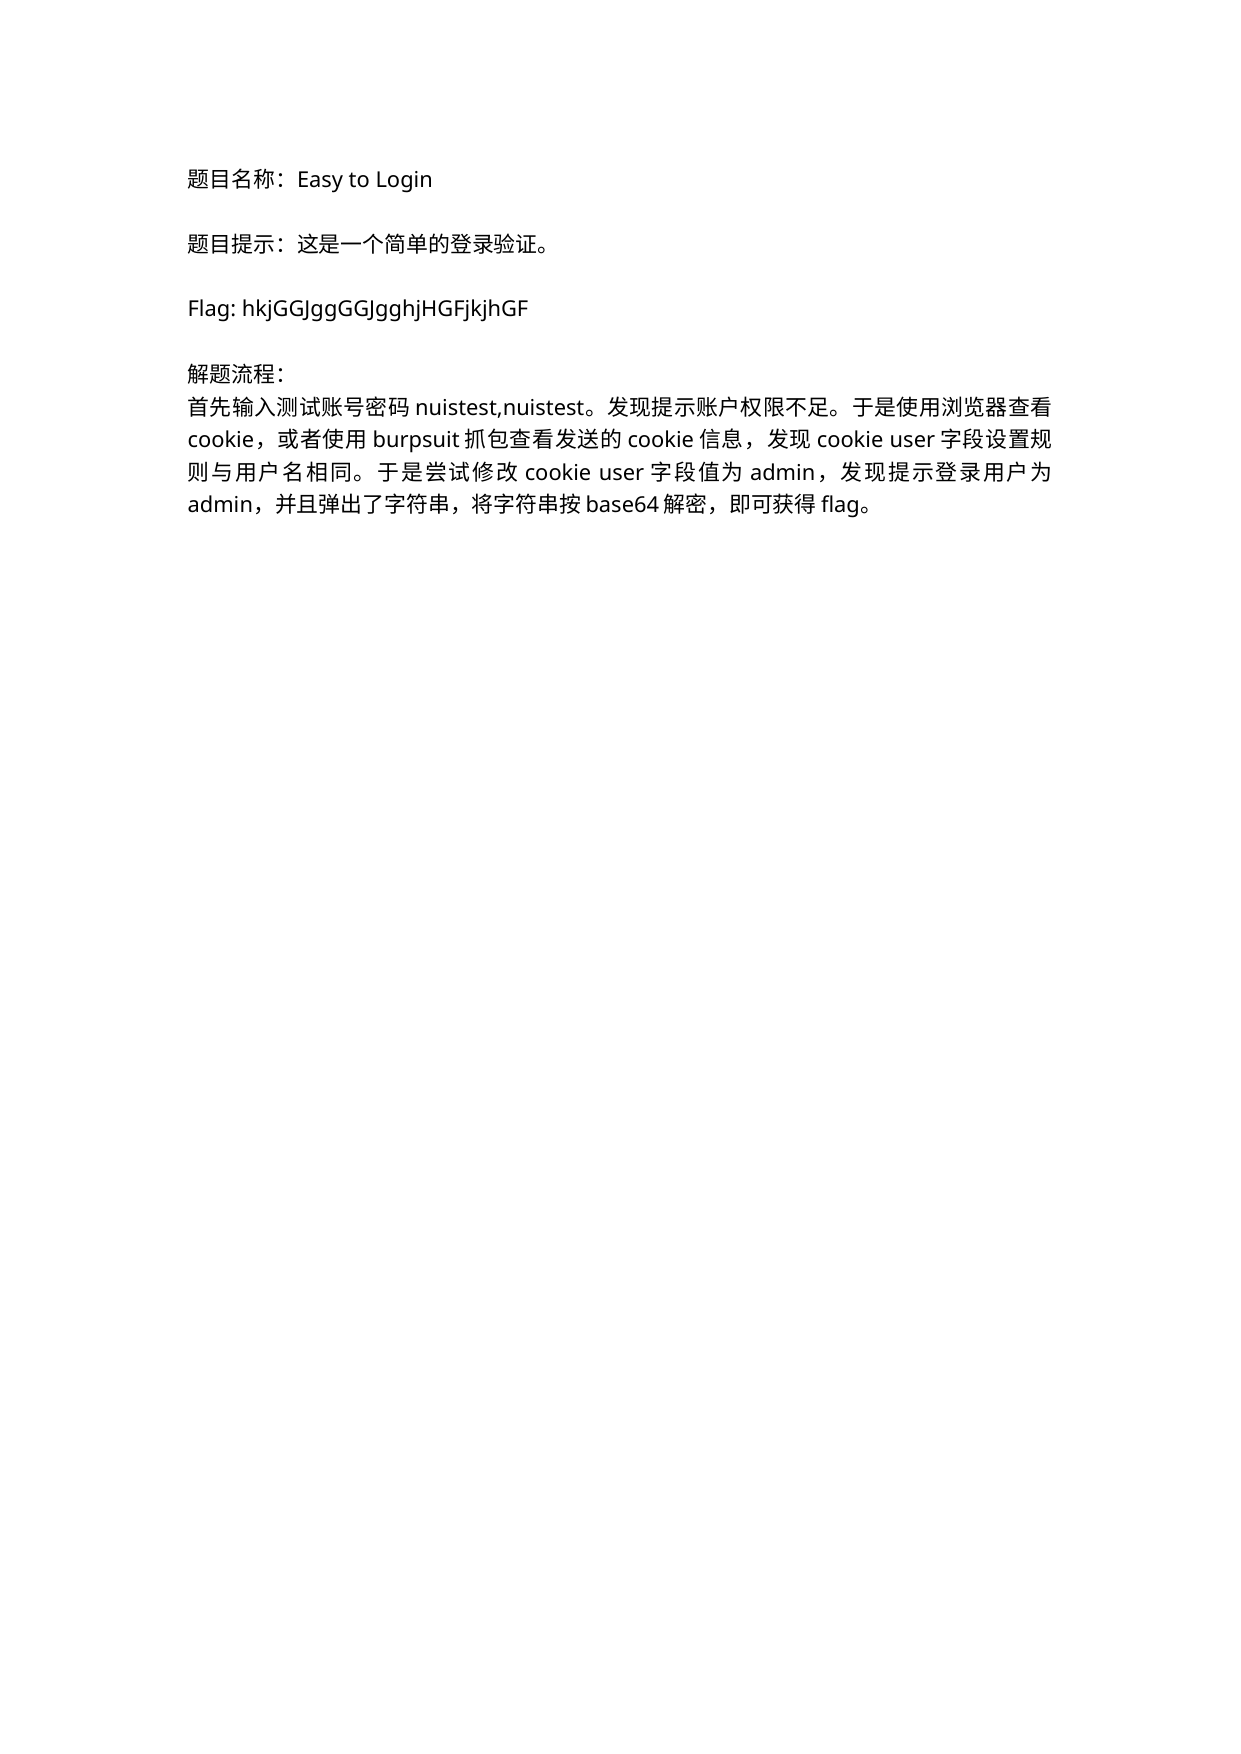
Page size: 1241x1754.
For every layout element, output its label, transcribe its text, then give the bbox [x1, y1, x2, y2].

text Flag: hkjGGJggGGJgghjHGFjkjhGF [187, 292, 1053, 324]
text 题目提示：这是一个简单的登录验证。 [187, 227, 1053, 259]
text 题目名称：Easy to Login [187, 162, 1053, 194]
text 解题流程： [187, 357, 1053, 389]
text 首先输入测试账号密码nuistest,nuistest。发现提示账户权限不足。于是使用浏览器查看cookie，或者使用burpsuit抓包查看发送的cookie信息，发现cookie user字段设置规则与用户名相同。于是尝试修改cookie user字段值为admin，发现提示登录用户为admin，并且弹出了字符串，将字符串按base64解密，即可获得flag。 [187, 389, 1053, 519]
